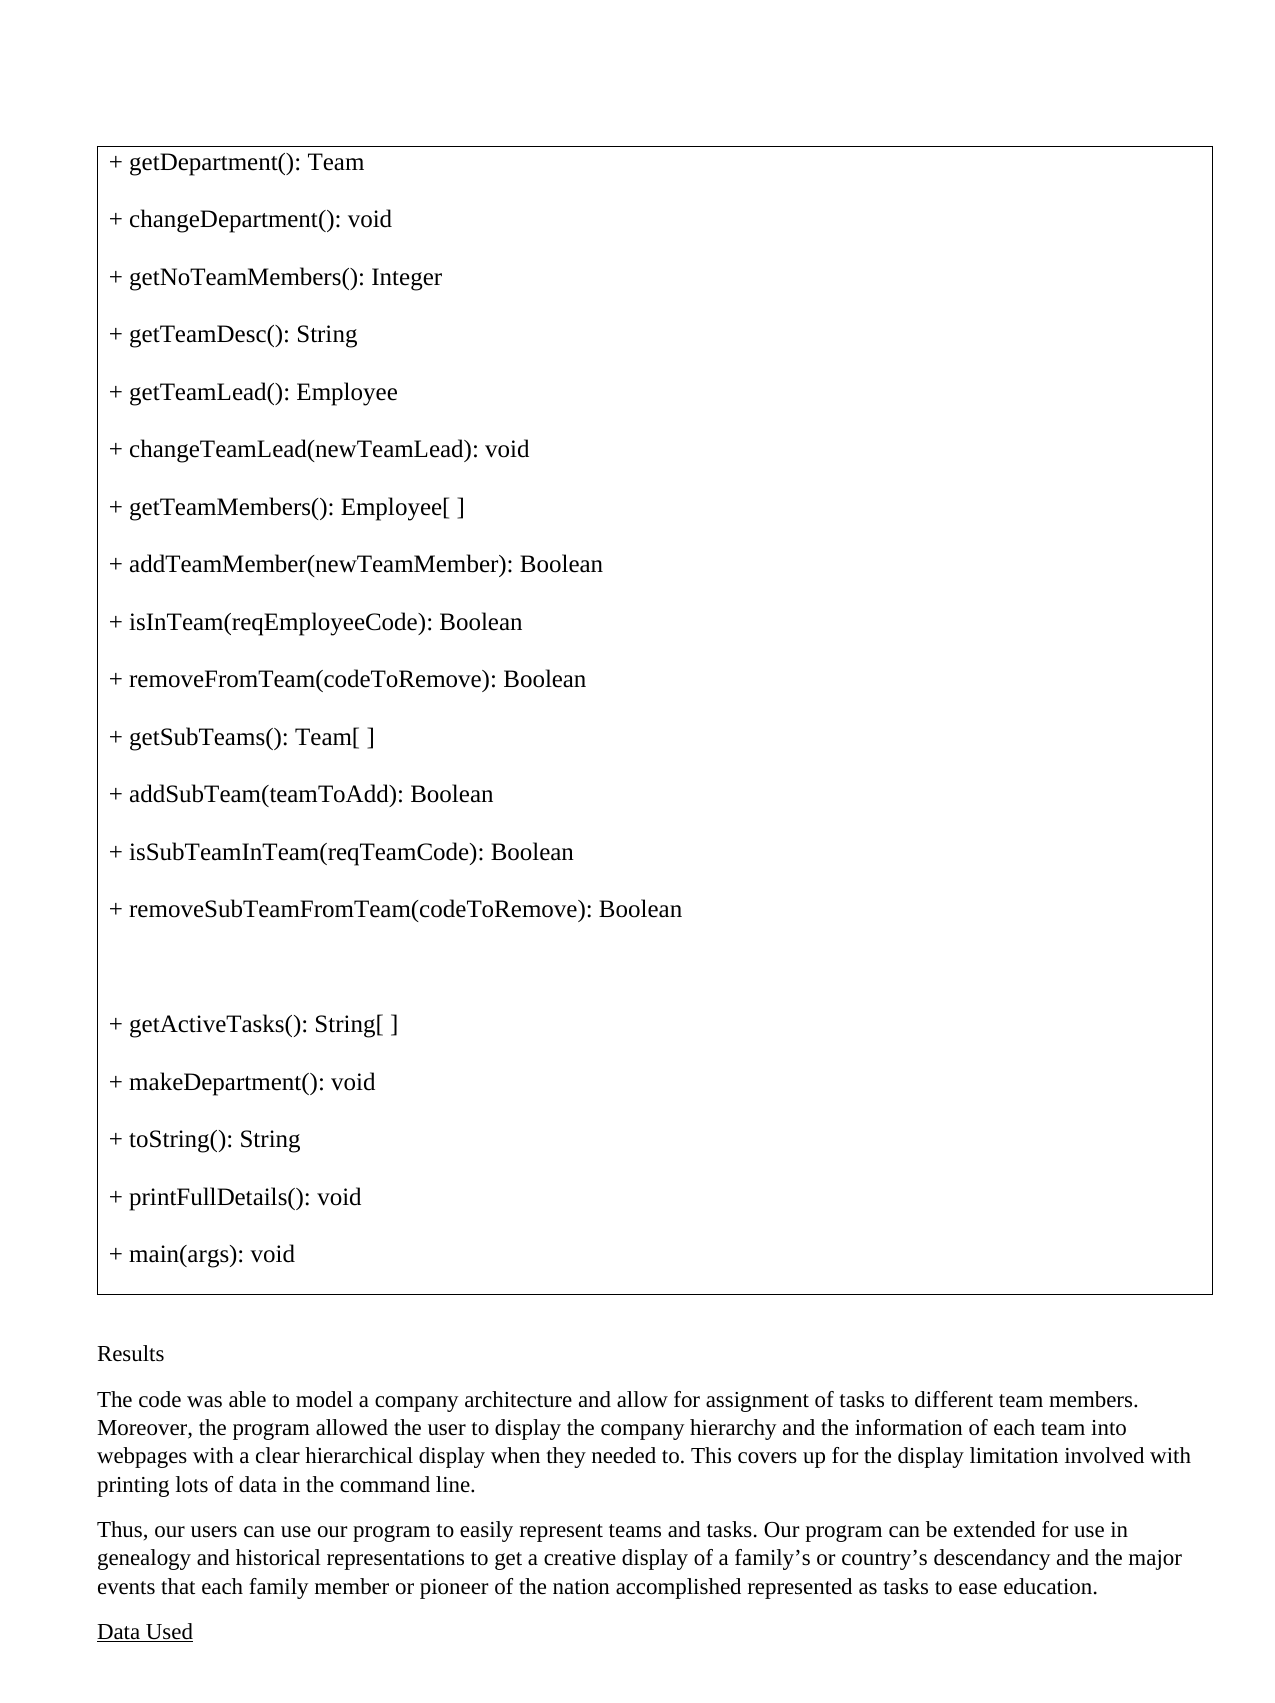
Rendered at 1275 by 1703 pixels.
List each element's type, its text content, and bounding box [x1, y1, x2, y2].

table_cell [98, 147, 1212, 1294]
text Data Used [97, 1618, 1213, 1644]
text Thus, our users can use our program to easily represent teams and tasks. Our program can be extended for use in genealogy and historical representations to get a creative display of a family’s or country’s descendancy and the major events that each family member or pioneer of the nation accomplished represented as tasks to ease education. [97, 1516, 1213, 1599]
text Results [97, 1341, 1213, 1367]
text The code was able to model a company architecture and allow for assignment of tasks to different team members. Moreover, the program allowed the user to display the company hierarchy and the information of each team into webpages with a clear hierarchical display when they needed to. This covers up for the display limitation involved with printing lots of data in the command line. [97, 1386, 1213, 1497]
